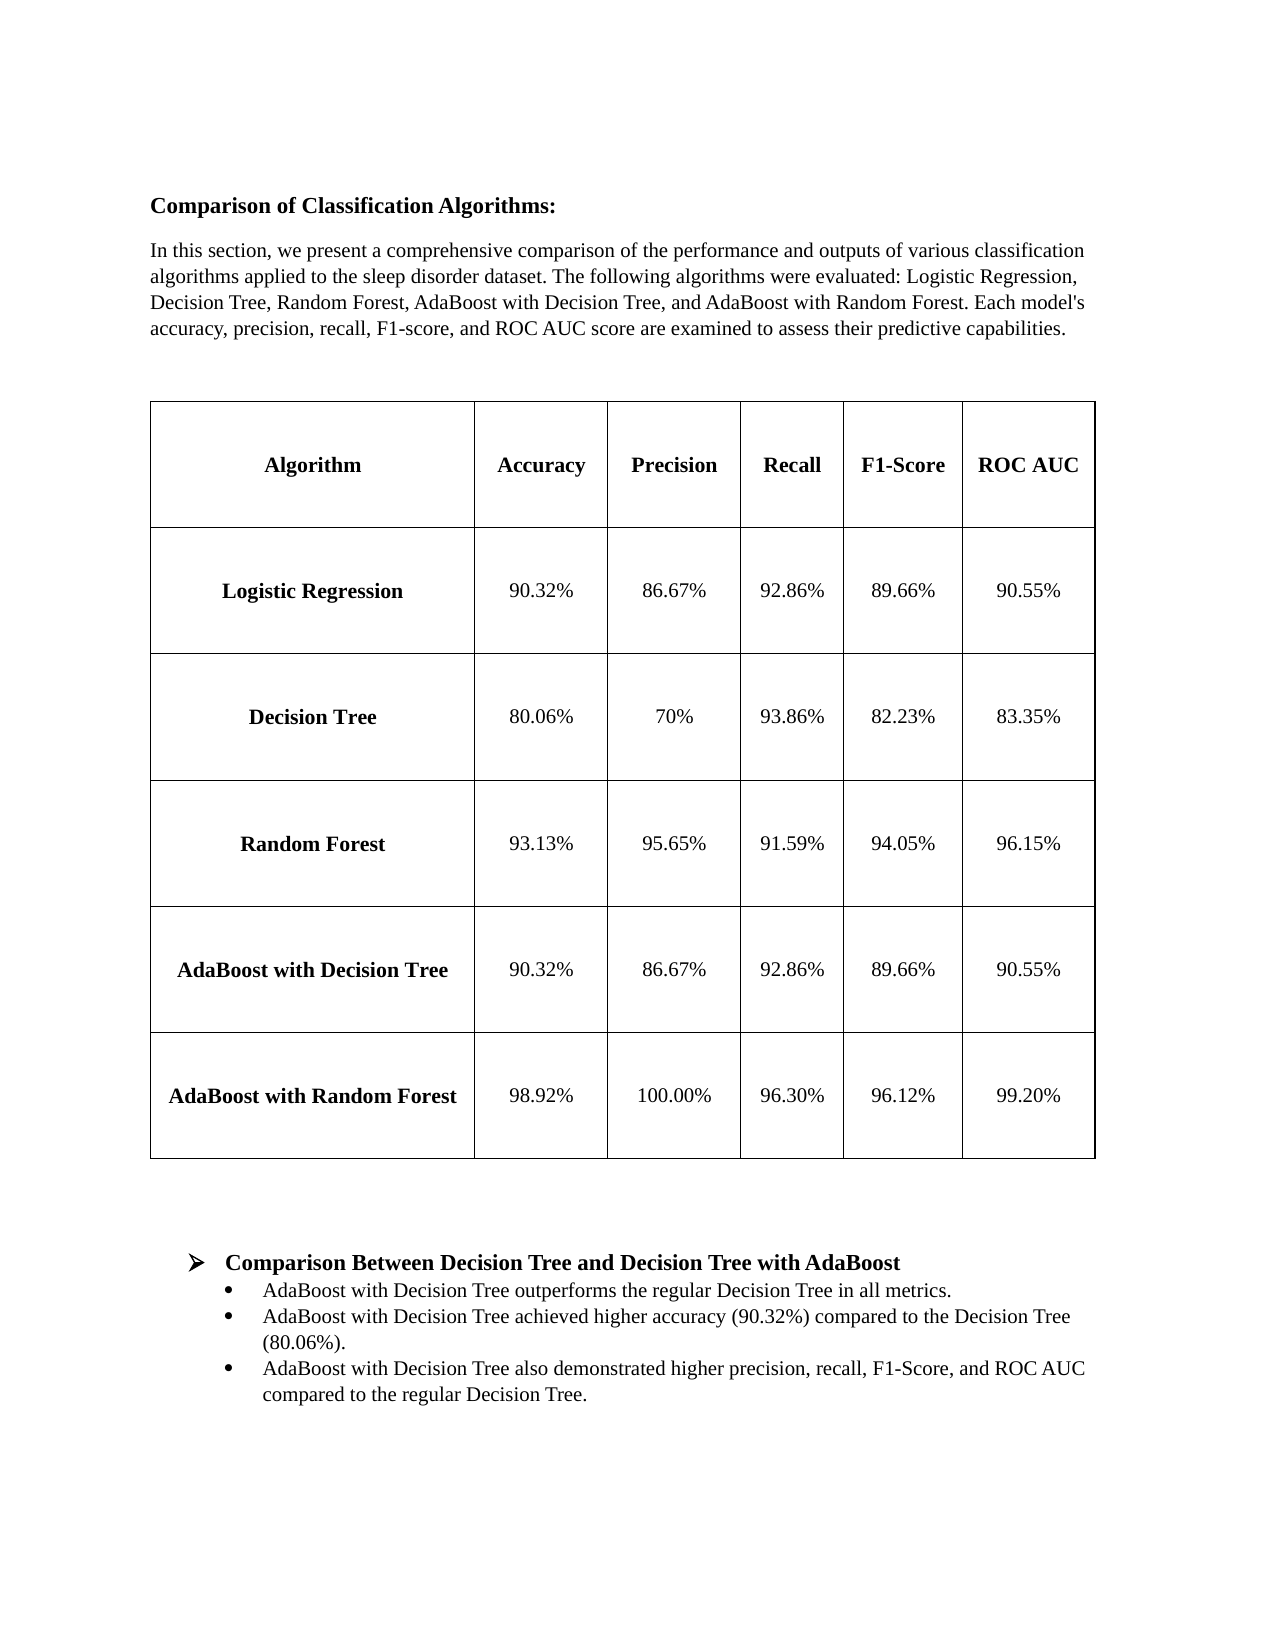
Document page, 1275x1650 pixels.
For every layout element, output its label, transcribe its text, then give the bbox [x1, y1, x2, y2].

table_cell 95.65% [608, 781, 740, 906]
table_header Algorithm [151, 402, 474, 527]
table_cell 90.32% [475, 528, 607, 653]
table_cell Decision Tree [151, 654, 474, 779]
text In this section, we present a comprehensive comparison of the performance and outputs of various classification algorithms applied to the sleep disorder dataset. The following algorithms were evaluated: Logistic Regression, Decision Tree, Random Forest, AdaBoost with Decision Tree, and AdaBoost with Random Forest. Each model's accuracy, precision, recall, F1-score, and ROC AUC score are examined to assess their predictive capabilities. [150, 238, 1125, 339]
table_cell 70% [608, 654, 740, 779]
table_cell Logistic Regression [151, 528, 474, 653]
table_header ROC AUC [963, 402, 1094, 527]
table_cell Random Forest [151, 781, 474, 906]
table_cell 83.35% [963, 654, 1094, 779]
table_cell 89.66% [844, 907, 962, 1032]
table_header Accuracy [475, 402, 607, 527]
text Comparison of Classification Algorithms: [150, 193, 1125, 219]
table_cell 86.67% [608, 907, 740, 1032]
table_cell 90.55% [963, 907, 1094, 1032]
table_cell 98.92% [475, 1033, 607, 1158]
table_cell 94.05% [844, 781, 962, 906]
table_header Precision [608, 402, 740, 527]
table_cell 99.20% [963, 1033, 1094, 1158]
table_cell 96.15% [963, 781, 1094, 906]
table_cell 96.30% [741, 1033, 843, 1158]
list AdaBoost with Decision Tree achieved higher accuracy (90.32%) compared to the Decision Tree (80.06%). [225, 1304, 1125, 1354]
table_cell 80.06% [475, 654, 607, 779]
table_header Recall [741, 402, 843, 527]
list AdaBoost with Decision Tree also demonstrated higher precision, recall, F1-Score, and ROC AUC compared to the regular Decision Tree. [225, 1356, 1125, 1406]
table_cell 100.00% [608, 1033, 740, 1158]
table_cell 93.86% [741, 654, 843, 779]
table_cell 92.86% [741, 907, 843, 1032]
list Comparison Between Decision Tree and Decision Tree with AdaBoost [187, 1249, 1125, 1276]
table_cell 92.86% [741, 528, 843, 653]
table_cell 91.59% [741, 781, 843, 906]
table_cell 96.12% [844, 1033, 962, 1158]
table_cell AdaBoost with Decision Tree [151, 907, 474, 1032]
table_cell 93.13% [475, 781, 607, 906]
table_cell 89.66% [844, 528, 962, 653]
table_cell AdaBoost with Random Forest [151, 1033, 474, 1158]
table_cell 86.67% [608, 528, 740, 653]
table_header F1-Score [844, 402, 962, 527]
list AdaBoost with Decision Tree outperforms the regular Decision Tree in all metrics. [225, 1278, 1125, 1302]
table_cell 90.55% [963, 528, 1094, 653]
table_cell 82.23% [844, 654, 962, 779]
table_cell 90.32% [475, 907, 607, 1032]
